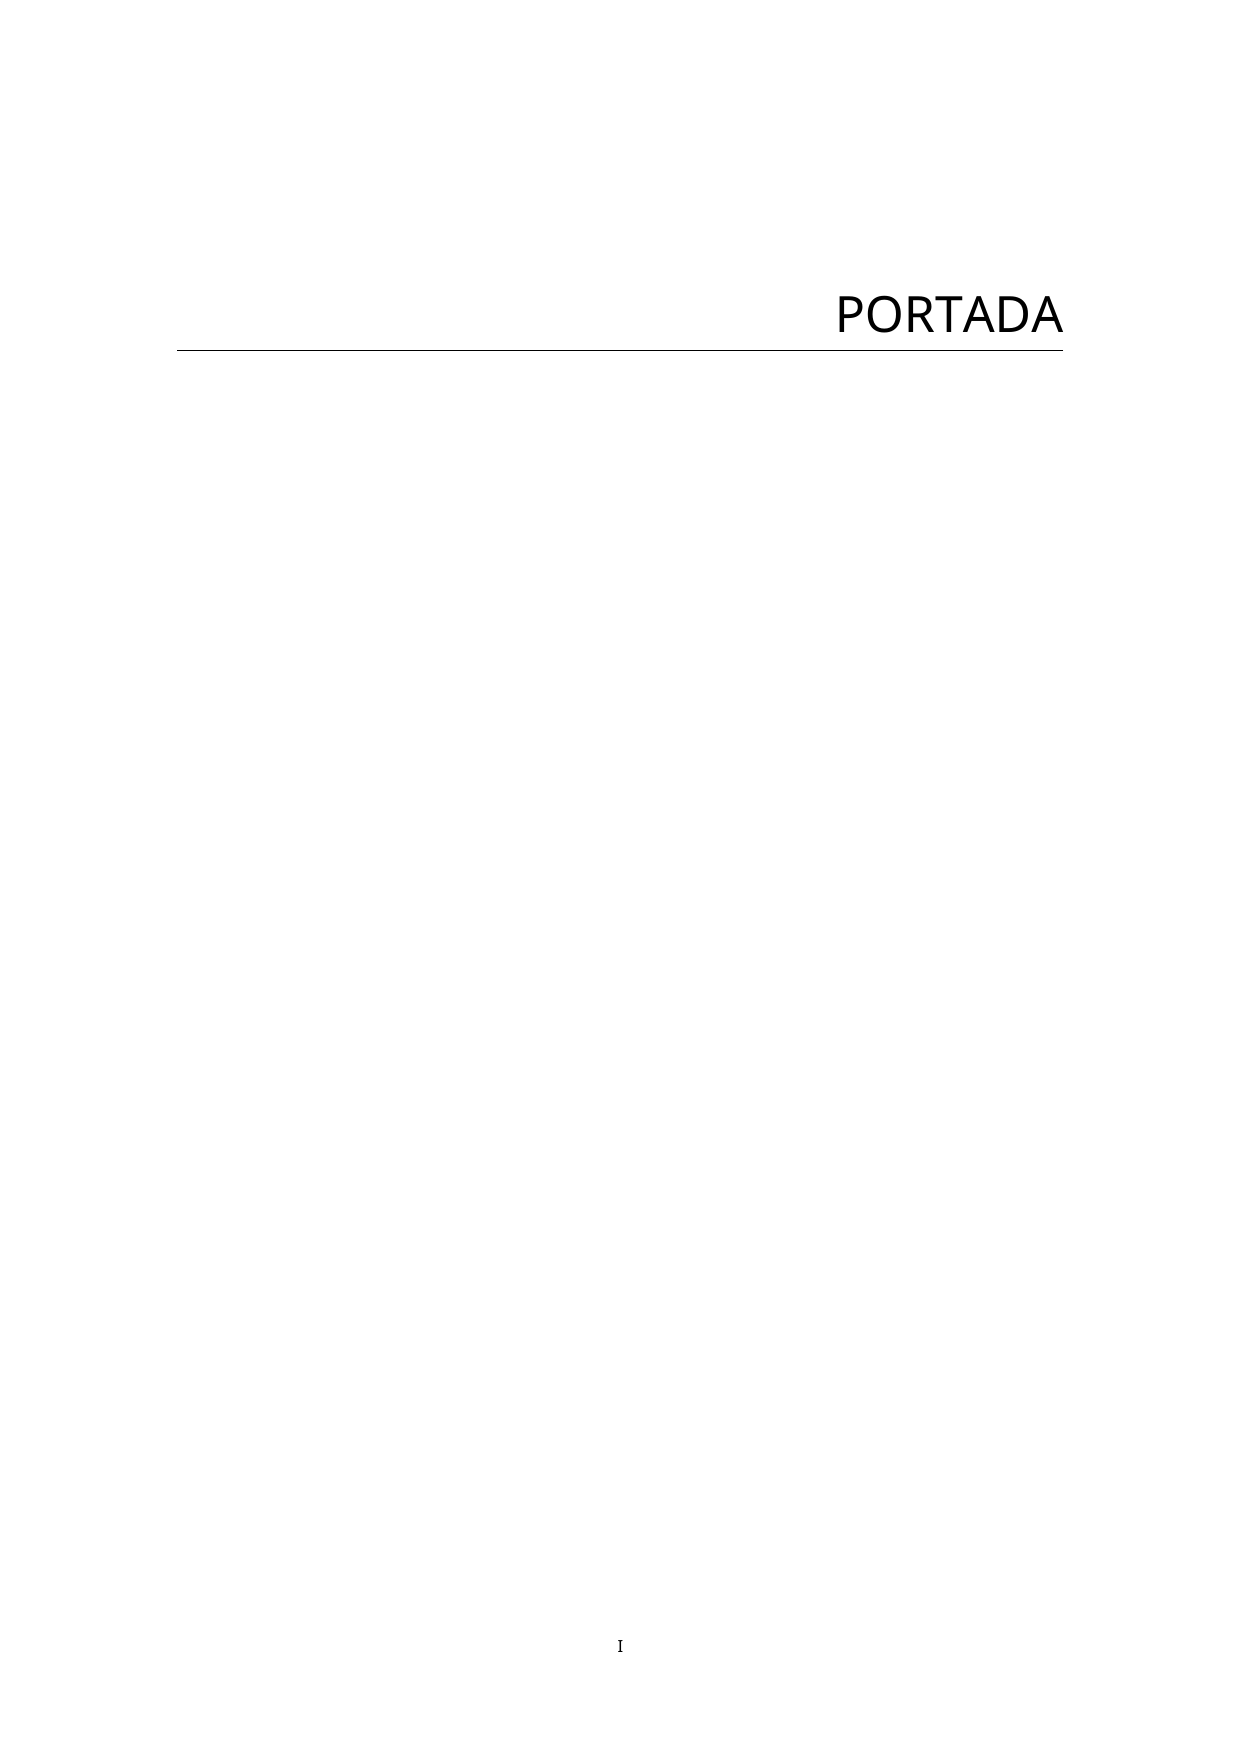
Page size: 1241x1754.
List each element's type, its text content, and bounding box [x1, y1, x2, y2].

subtitle PORTADA [177, 279, 1063, 350]
